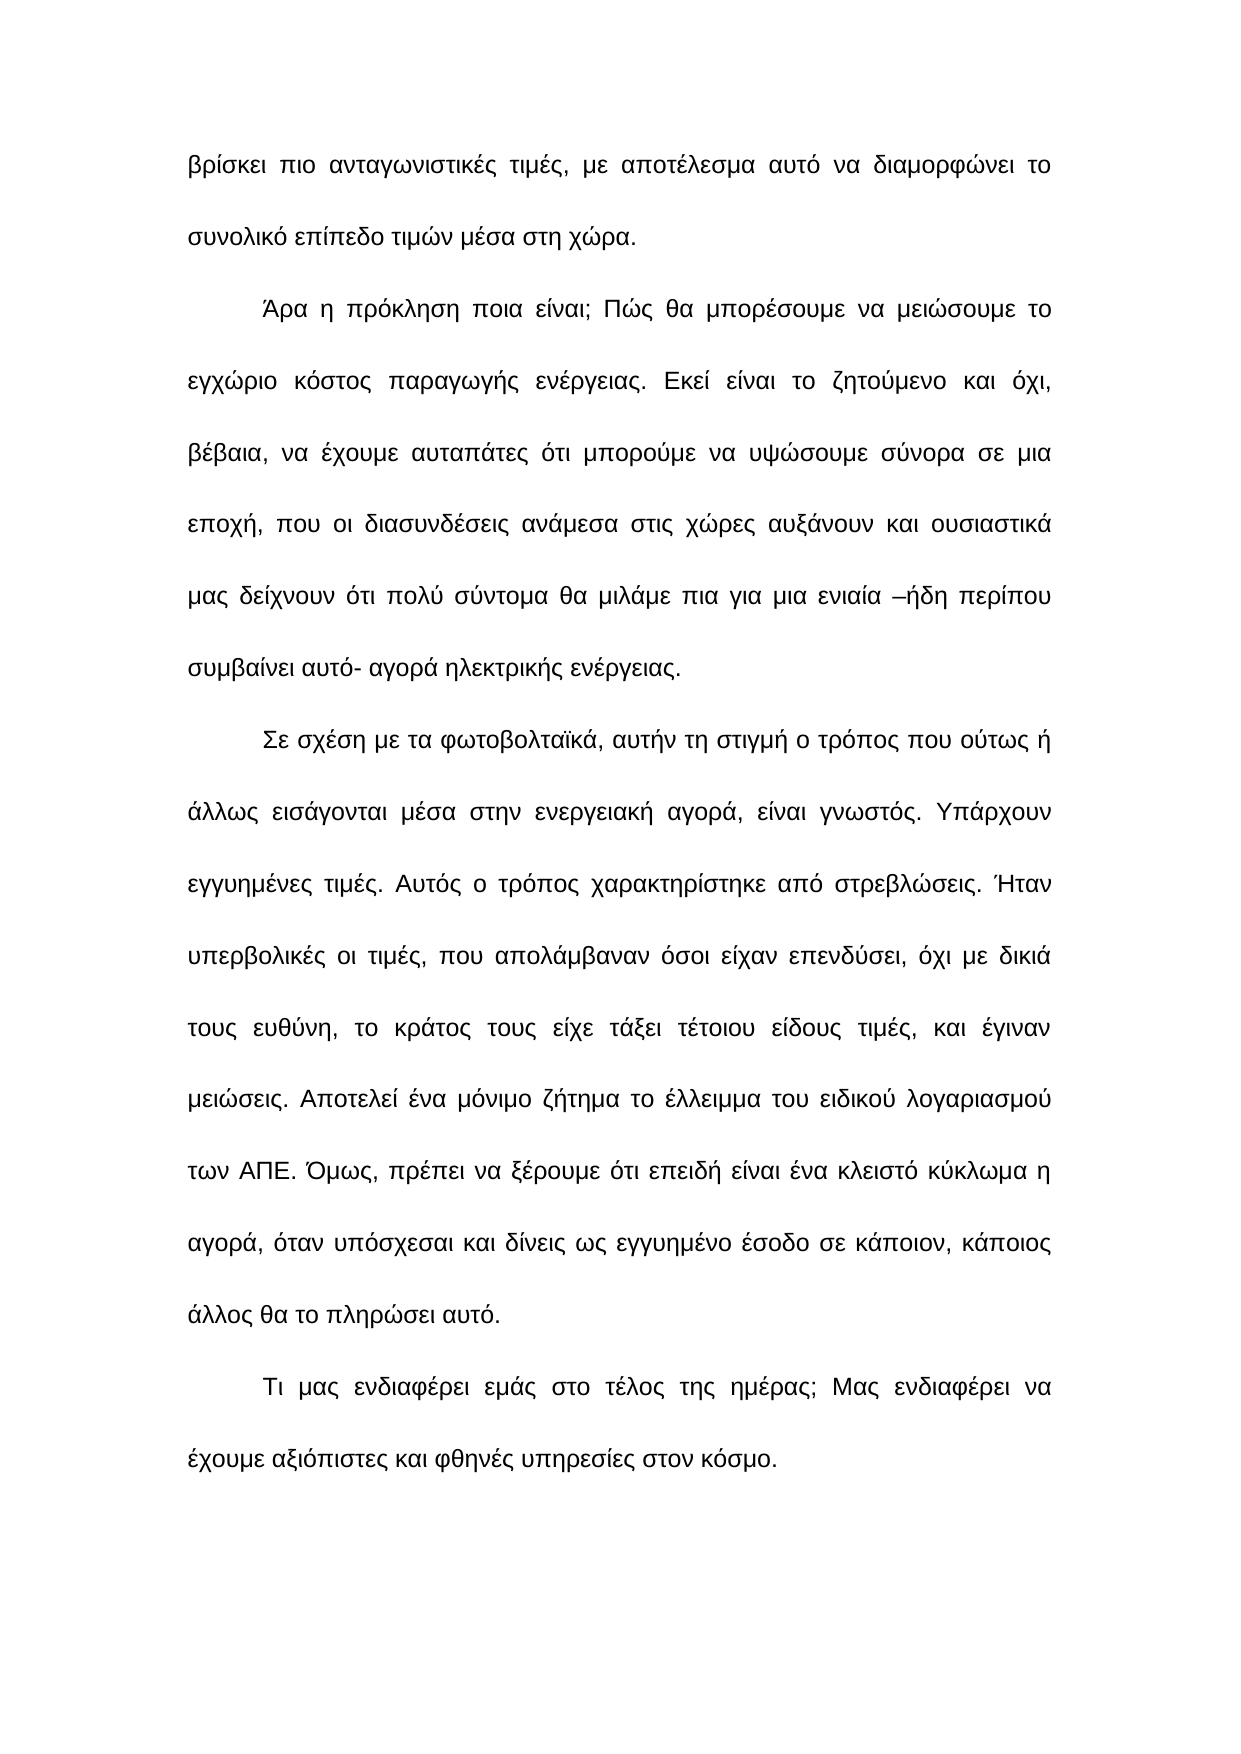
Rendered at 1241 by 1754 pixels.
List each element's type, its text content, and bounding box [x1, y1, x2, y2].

text Σε σχέση με τα φωτοβολταϊκά, αυτήν τη στιγμή ο τρόπος που ούτως ή άλλως εισάγονται μέσα στην ενεργειακή αγορά, είναι γνωστός. Υπάρχουν εγγυημένες τιμές. Αυτός ο τρόπος χαρακτηρίστηκε από στρεβλώσεις. Ήταν υπερβολικές οι τιμές, που απολάμβαναν όσοι είχαν επενδύσει, όχι με δικιά τους ευθύνη, το κράτος τους είχε τάξει τέτοιου είδους τιμές, και έγιναν μειώσεις. Αποτελεί ένα μόνιμο ζήτημα το έλλειμμα του ειδικού λογαριασμού των ΑΠΕ. Όμως, πρέπει να ξέρουμε ότι επειδή είναι ένα κλειστό κύκλωμα η αγορά, όταν υπόσχεσαι και δίνεις ως εγγυημένο έσοδο σε κάποιον, κάποιος άλλος θα το πληρώσει αυτό. [187, 725, 1053, 1329]
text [187, 150, 1053, 251]
text Άρα η πρόκληση ποια είναι; Πώς θα μπορέσουμε να μειώσουμε το εγχώριο κόστος παραγωγής ενέργειας. Εκεί είναι το ζητούμενο και όχι, βέβαια, να έχουμε αυταπάτες ότι μπορούμε να υψώσουμε σύνορα σε μια εποχή, που οι διασυνδέσεις ανάμεσα στις χώρες αυξάνουν και ουσιαστικά μας δείχνουν ότι πολύ σύντομα θα μιλάμε πια για μια ενιαία –ήδη περίπου συμβαίνει αυτό- αγορά ηλεκτρικής ενέργειας. [187, 294, 1053, 682]
text Τι μας ενδιαφέρει εμάς στο τέλος της ημέρας; Μας ενδιαφέρει να έχουμε αξιόπιστες και φθηνές υπηρεσίες στον κόσμο. [187, 1372, 1053, 1472]
